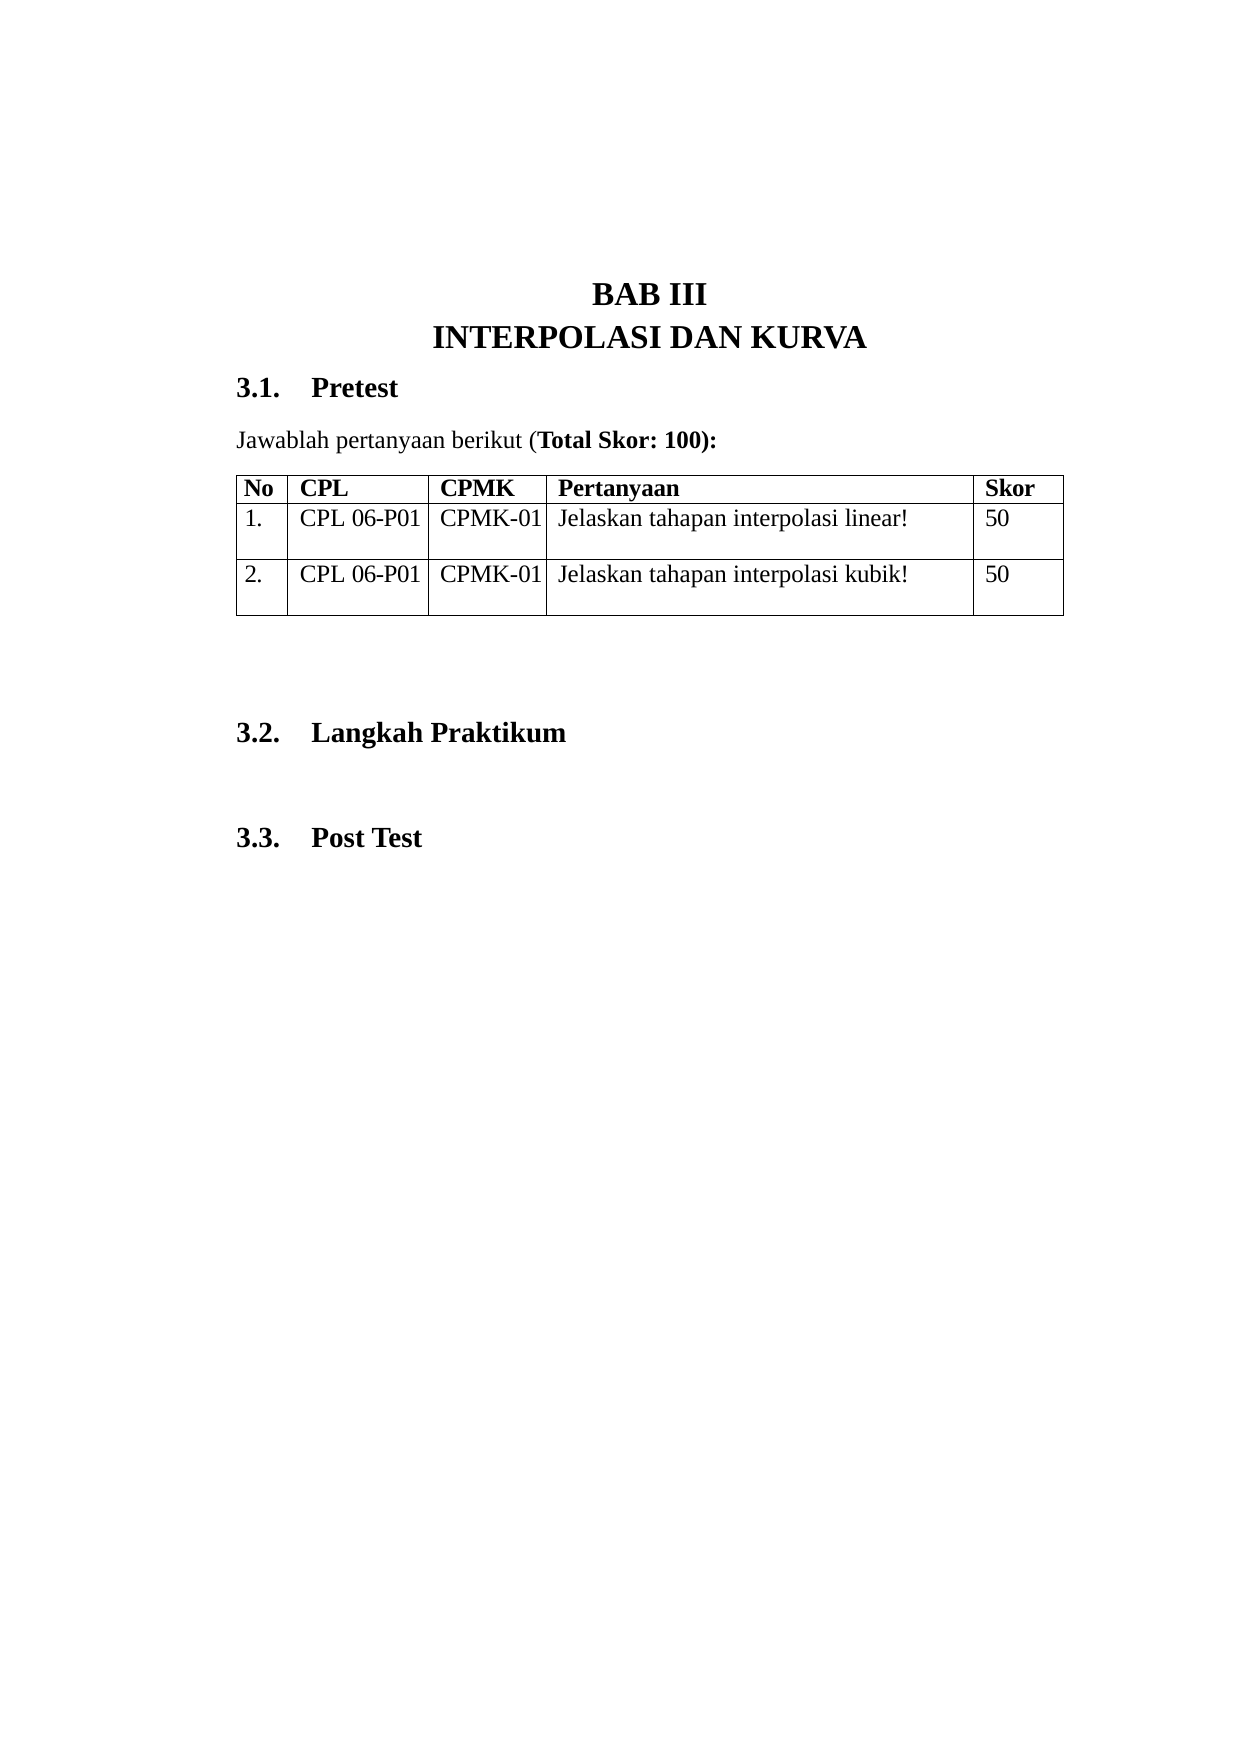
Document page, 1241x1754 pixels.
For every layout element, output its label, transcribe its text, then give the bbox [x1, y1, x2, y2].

table_cell 1. [237, 504, 287, 559]
table_header No [237, 476, 287, 503]
table_header Skor [974, 476, 1063, 503]
table_header CPMK [429, 476, 546, 503]
table_cell 50 [974, 504, 1063, 559]
table_cell 2. [237, 560, 287, 615]
table_cell CPMK-01 [429, 560, 546, 615]
table_header Pertanyaan [547, 476, 973, 503]
text Jawablah pertanyaan berikut (Total Skor: 100): [236, 425, 1063, 454]
table_cell CPL 06-P01 [288, 560, 428, 615]
table_cell Jelaskan tahapan interpolasi kubik! [547, 560, 973, 615]
table_cell Jelaskan tahapan interpolasi linear! [547, 504, 973, 559]
list Pretest [236, 370, 1063, 404]
table_header CPL [288, 476, 428, 503]
list Post Test [236, 820, 1063, 854]
list Langkah Praktikum [236, 715, 1063, 749]
table_cell CPMK-01 [429, 504, 546, 559]
table_cell CPL 06-P01 [288, 504, 428, 559]
subtitle BAB III INTERPOLASI DAN KURVA [236, 274, 1063, 356]
table_cell 50 [974, 560, 1063, 615]
